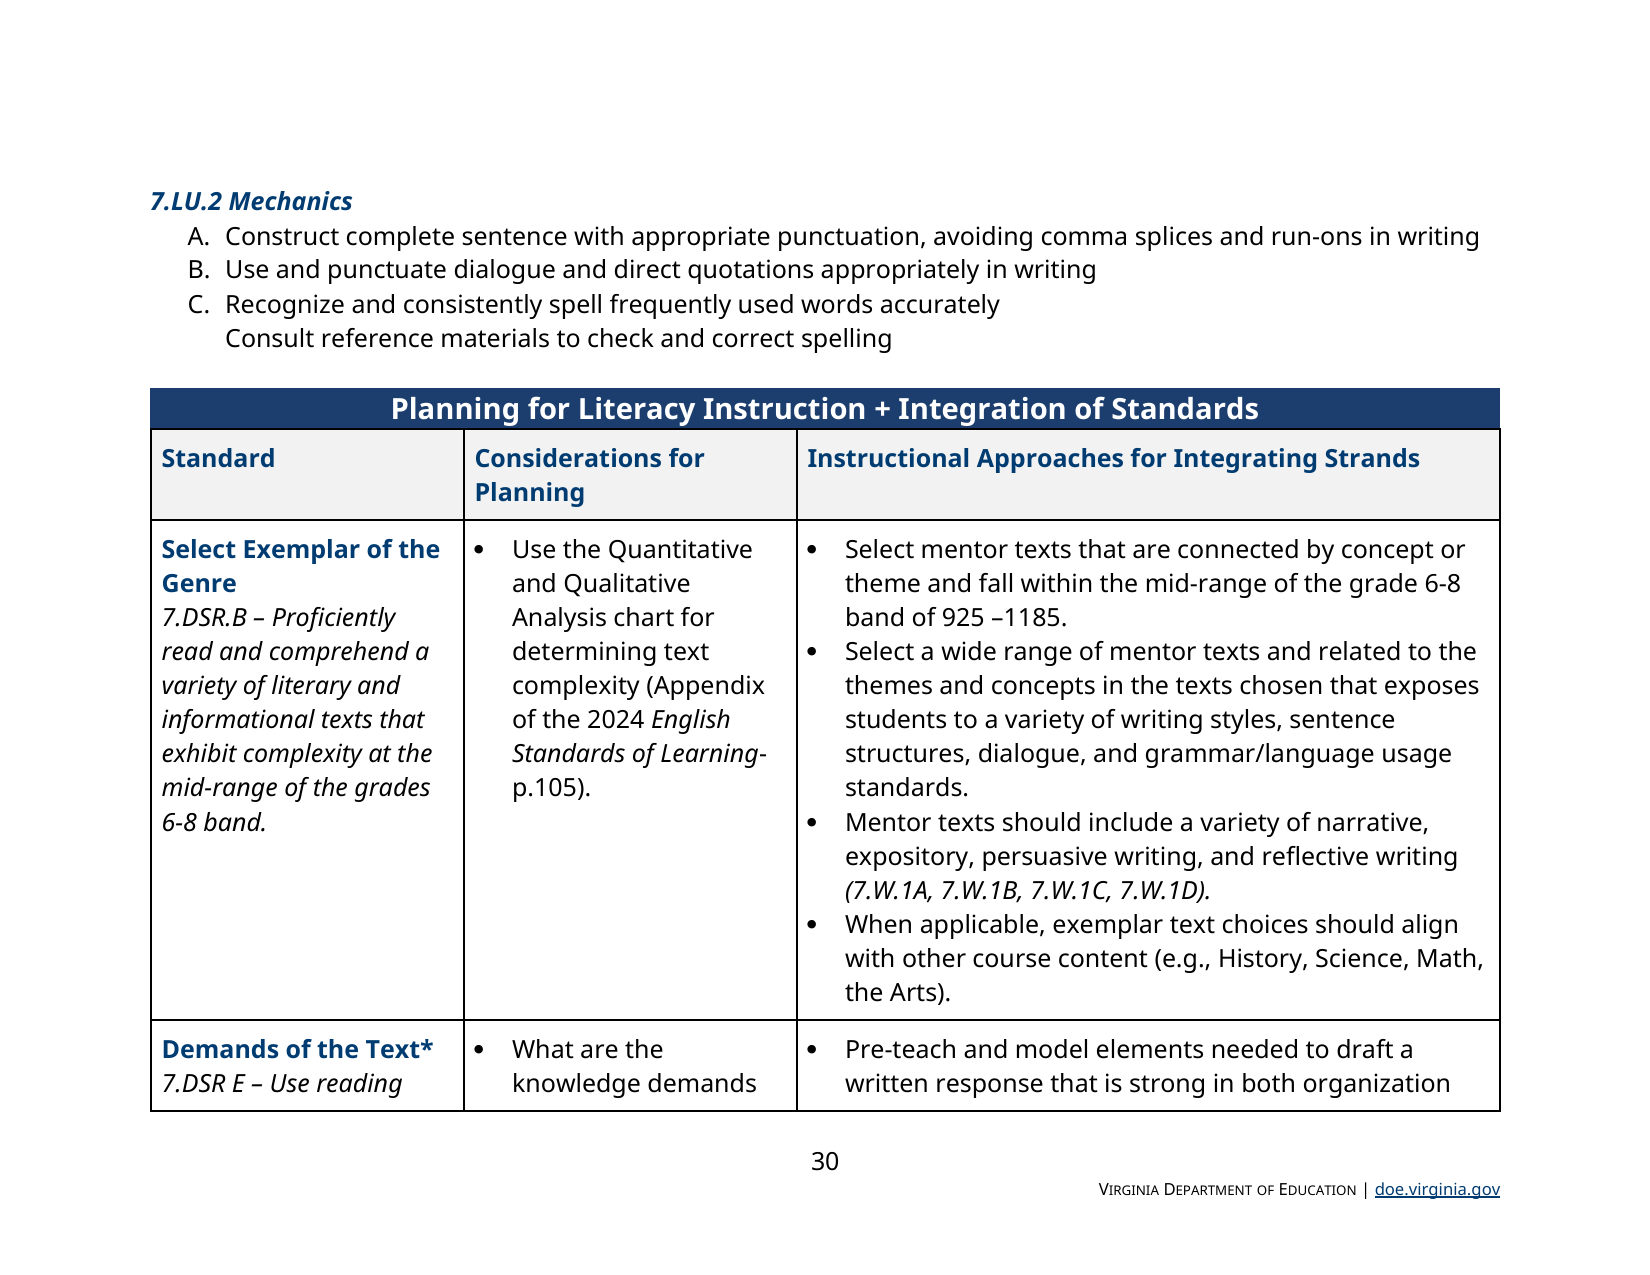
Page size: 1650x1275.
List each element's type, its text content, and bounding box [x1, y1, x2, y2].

table_header Considerations for Planning [465, 430, 796, 519]
table_header Standard [152, 430, 463, 519]
list Recognize and consistently spell frequently used words accurately [187, 286, 1500, 320]
table_cell Select mentor texts that are connected by concept or theme and fall within the mid-range of the grade 6-8 band of 925 –1185. Select a wide range of mentor texts and related to the themes and concepts in the texts chosen that exposes students to a variety of writing styles, sentence structures, dialogue, and grammar/language usage standards. Mentor texts should include a variety of narrative, expository, persuasive writing, and reflective writing (7.W.1A, 7.W.1B, 7.W.1C, 7.W.1D). When applicable, exemplar text choices should align with other course content (e.g., History, Science, Math, the Arts). [798, 521, 1499, 1019]
subtitle 7.LU.2 Mechanics [150, 184, 1500, 218]
text Planning for Literacy Instruction + Integration of Standards [150, 388, 1500, 428]
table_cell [798, 1021, 1499, 1110]
text Consult reference materials to check and correct spelling [225, 320, 1500, 354]
table_cell Select Exemplar of the Genre 7.DSR.B – Proficiently read and comprehend a variety of literary and informational texts that exhibit complexity at the mid-range of the grades 6-8 band. [152, 521, 463, 1019]
list Use and punctuate dialogue and direct quotations appropriately in writing [187, 252, 1500, 286]
table_cell Use the Quantitative and Qualitative Analysis chart for determining text complexity (Appendix of the 2024 English Standards of Learning-p.105). [465, 521, 796, 1019]
list Construct complete sentence with appropriate punctuation, avoiding comma splices and run-ons in writing [187, 218, 1500, 252]
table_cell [152, 1021, 463, 1110]
table_header Instructional Approaches for Integrating Strands [798, 430, 1499, 519]
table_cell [465, 1021, 796, 1110]
